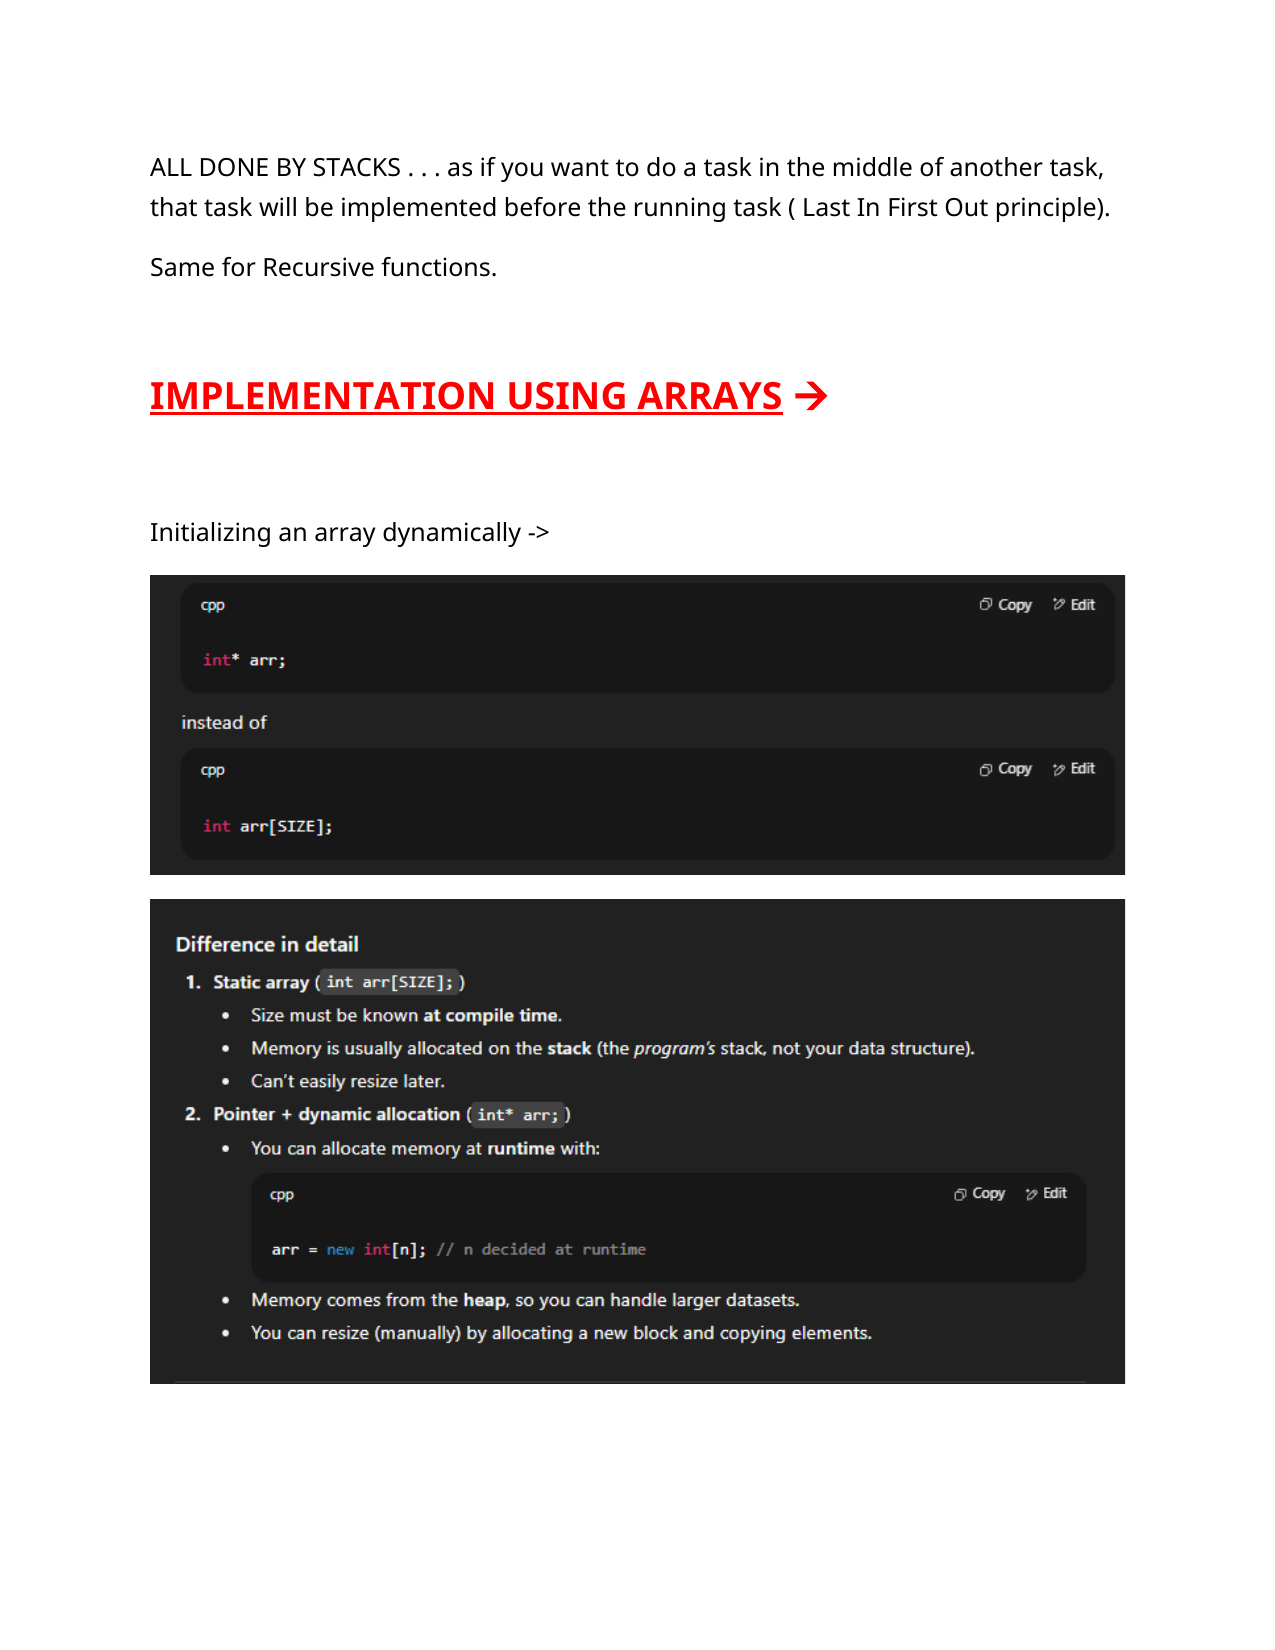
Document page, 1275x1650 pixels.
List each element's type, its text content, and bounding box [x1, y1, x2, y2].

text Same for Recursive functions. [150, 249, 1125, 283]
picture [150, 899, 1125, 1384]
text Initializing an array dynamically -> [150, 515, 1125, 549]
text IMPLEMENTATION USING ARRAYS [150, 369, 1125, 420]
text ALL DONE BY STACKS . . . as if you want to do a task in the middle of another task, that task will be implemented before the running task ( Last In First Out principle). [150, 150, 1125, 223]
picture [150, 575, 1125, 875]
